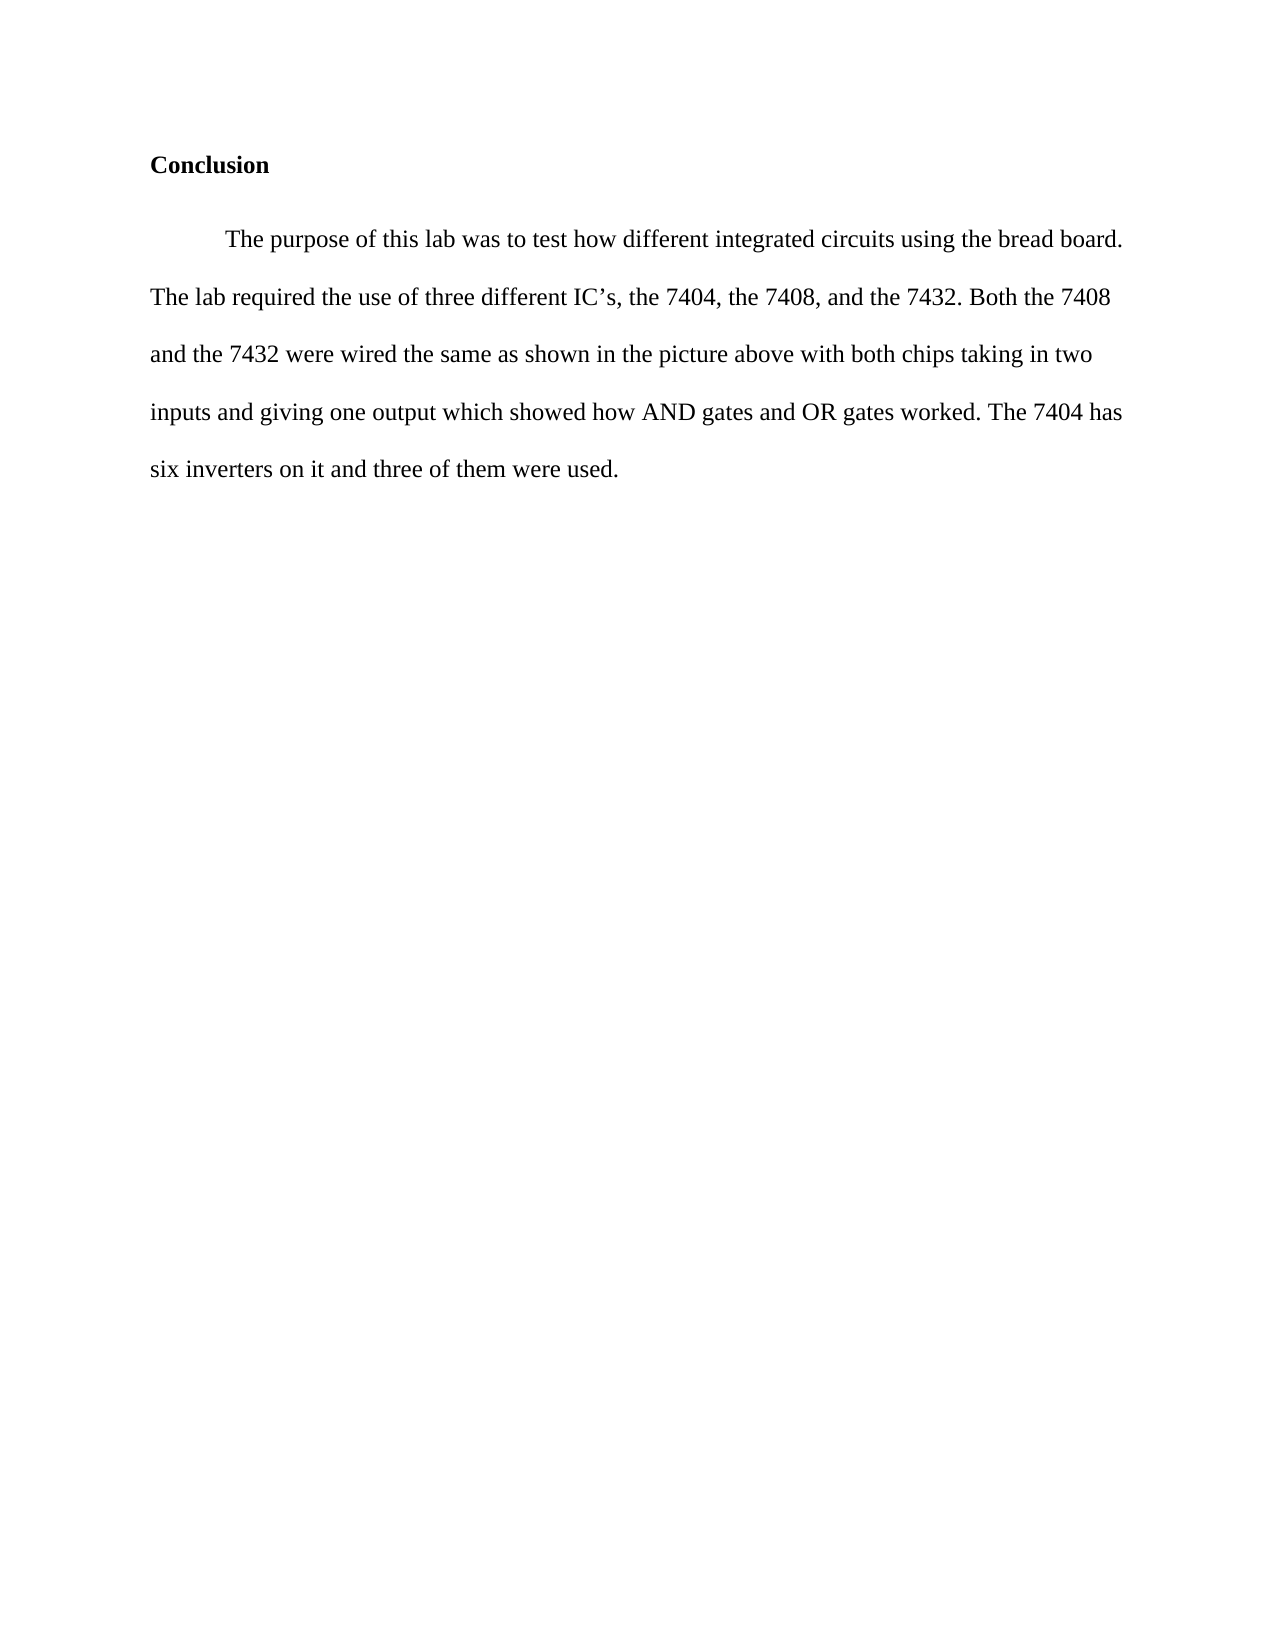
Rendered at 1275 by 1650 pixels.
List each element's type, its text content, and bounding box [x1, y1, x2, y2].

text The purpose of this lab was to test how different integrated circuits using the bread board. The lab required the use of three different IC’s, the 7404, the 7408, and the 7432. Both the 7408 and the 7432 were wired the same as shown in the picture above with both chips taking in two inputs and giving one output which showed how AND gates and OR gates worked. The 7404 has six inverters on it and three of them were used. [150, 224, 1125, 483]
text Conclusion [150, 150, 1125, 179]
